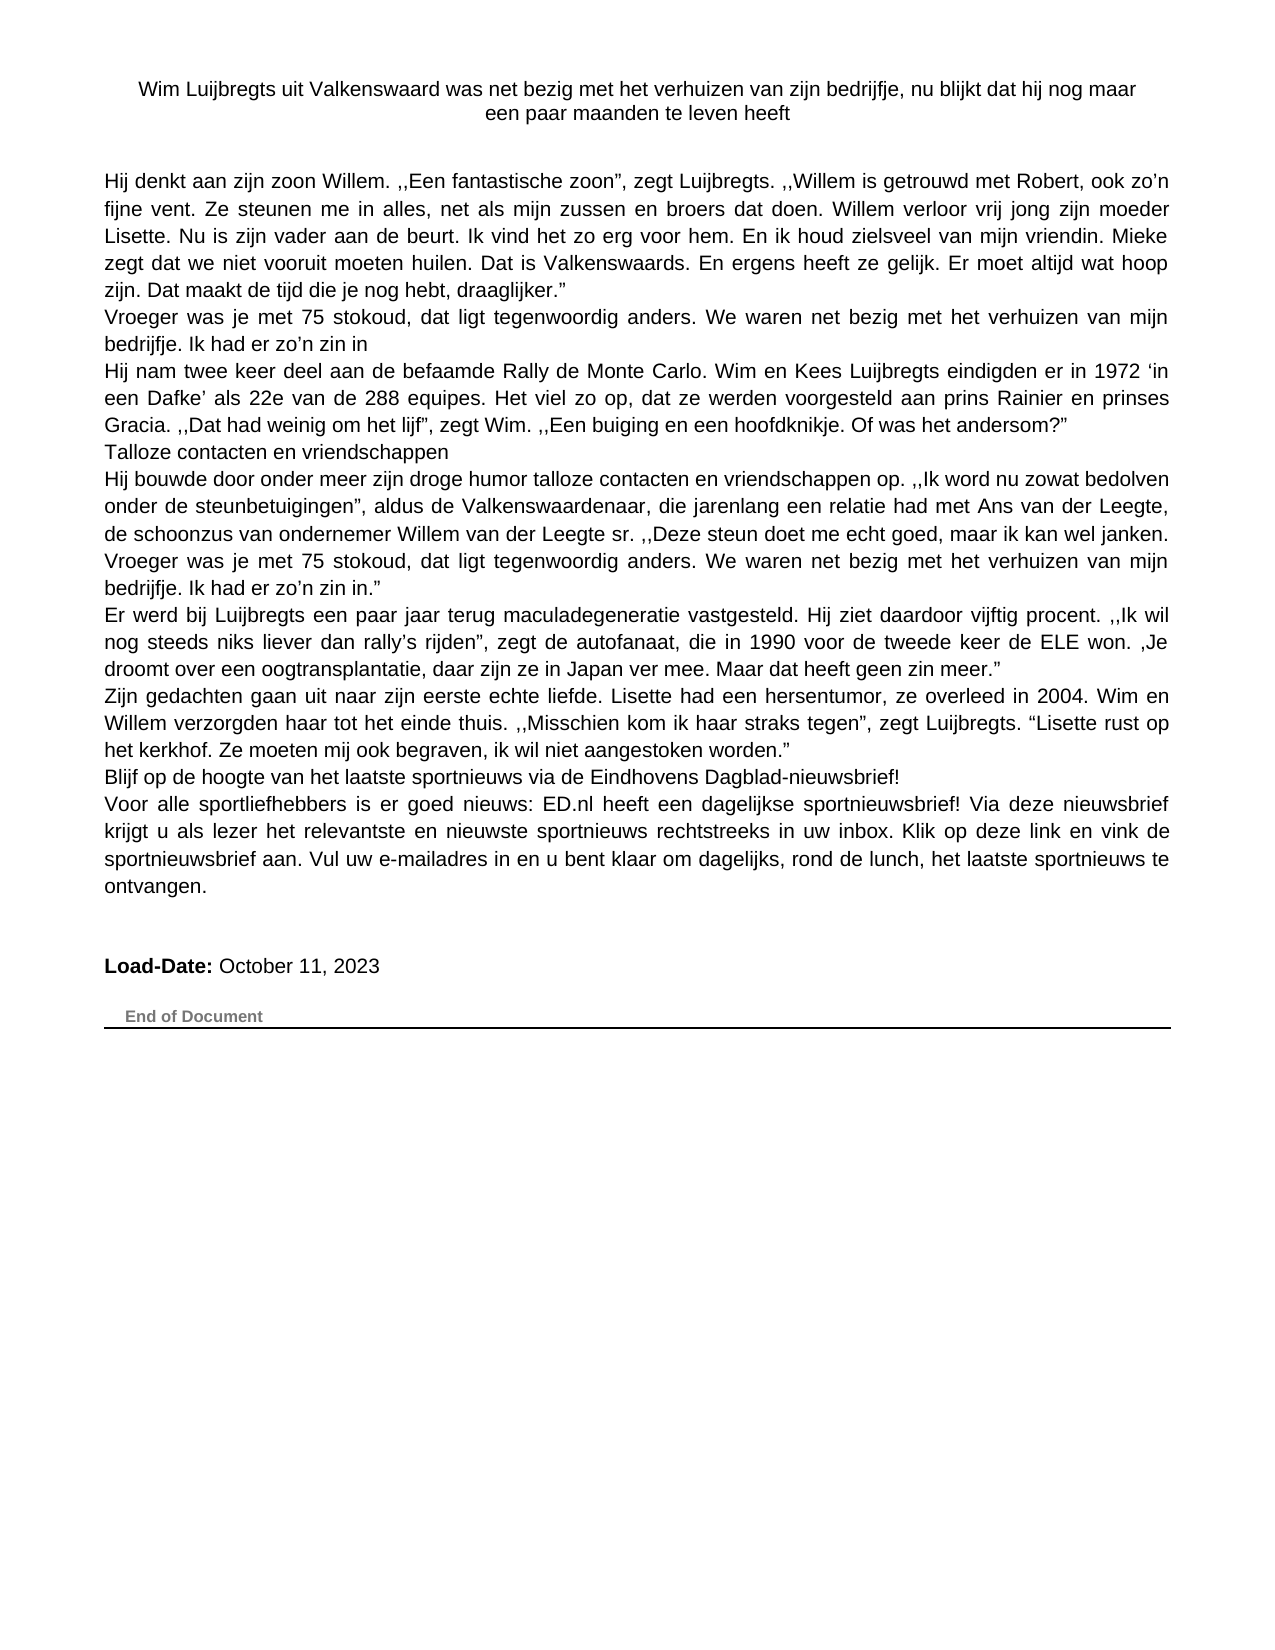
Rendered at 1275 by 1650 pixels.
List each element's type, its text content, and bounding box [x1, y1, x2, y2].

text Load-Date: October 11, 2023 [104, 922, 1171, 978]
text Talloze contacten en vriendschappen [104, 437, 1171, 464]
text Hij denkt aan zijn zoon Willem. ,,Een fantastische zoon”, zegt Luijbregts. ,,Willem is getrouwd met Robert, ook zo’n fijne vent. Ze steunen me in alles, net als mijn zussen en broers dat doen. Willem verloor vrij jong zijn moeder Lisette. Nu is zijn vader aan de beurt. Ik vind het zo erg voor hem. En ik houd zielsveel van mijn vriendin. Mieke zegt dat we niet vooruit moeten huilen. Dat is Valkenswaards. En ergens heeft ze gelijk. Er moet altijd wat hoop zijn. Dat maakt de tijd die je nog hebt, draaglijker.” [104, 166, 1171, 302]
text Vroeger was je met 75 stokoud, dat ligt tegenwoordig anders. We waren net bezig met het verhuizen van mijn bedrijfje. Ik had er zo’n zin in [104, 302, 1171, 356]
text Voor alle sportliefhebbers is er goed nieuws: ED.nl heeft een dagelijkse sportnieuwsbrief! Via deze nieuwsbrief krijgt u als lezer het relevantste en nieuwste sportnieuws rechtstreeks in uw inbox. Klik op deze link en vink de sportnieuwsbrief aan. Vul uw e-mailadres in en u bent klaar om dagelijks, rond de lunch, het laatste sportnieuws te ontvangen. [104, 789, 1171, 897]
text Er werd bij Luijbregts een paar jaar terug maculadegeneratie vastgesteld. Hij ziet daardoor vijftig procent. ,,Ik wil nog steeds niks liever dan rally’s rijden”, zegt de autofanaat, die in 1990 voor de tweede keer de ELE won. ,Je droomt over een oogtransplantatie, daar zijn ze in Japan ver mee. Maar dat heeft geen zin meer.” [104, 599, 1171, 681]
text Blijf op de hoogte van het laatste sportnieuws via de Eindhovens Dagblad-nieuwsbrief! [104, 762, 1171, 789]
text Zijn gedachten gaan uit naar zijn eerste echte liefde. Lisette had een hersentumor, ze overleed in 2004. Wim en Willem verzorgden haar tot het einde thuis. ,,Misschien kom ik haar straks tegen”, zegt Luijbregts. “Lisette rust op het kerkhof. Ze moeten mij ook begraven, ik wil niet aangestoken worden.” [104, 681, 1171, 762]
text End of Document [125, 1007, 1171, 1026]
text Hij bouwde door onder meer zijn droge humor talloze contacten en vriendschappen op. ,,Ik word nu zowat bedolven onder de steunbetuigingen”, aldus de Valkenswaardenaar, die jarenlang een relatie had met Ans van der Leegte, de schoonzus van ondernemer Willem van der Leegte sr. ,,Deze steun doet me echt goed, maar ik kan wel janken. Vroeger was je met 75 stokoud, dat ligt tegenwoordig anders. We waren net bezig met het verhuizen van mijn bedrijfje. Ik had er zo’n zin in.” [104, 464, 1171, 599]
text Hij nam twee keer deel aan de befaamde Rally de Monte Carlo. Wim en Kees Luijbregts eindigden er in 1972 ‘in een Dafke’ als 22e van de 288 equipes. Het viel zo op, dat ze werden voorgesteld aan prins Rainier en prinses Gracia. ,,Dat had weinig om het lijf”, zegt Wim. ,,Een buiging en een hoofdknikje. Of was het andersom?” [104, 356, 1171, 437]
